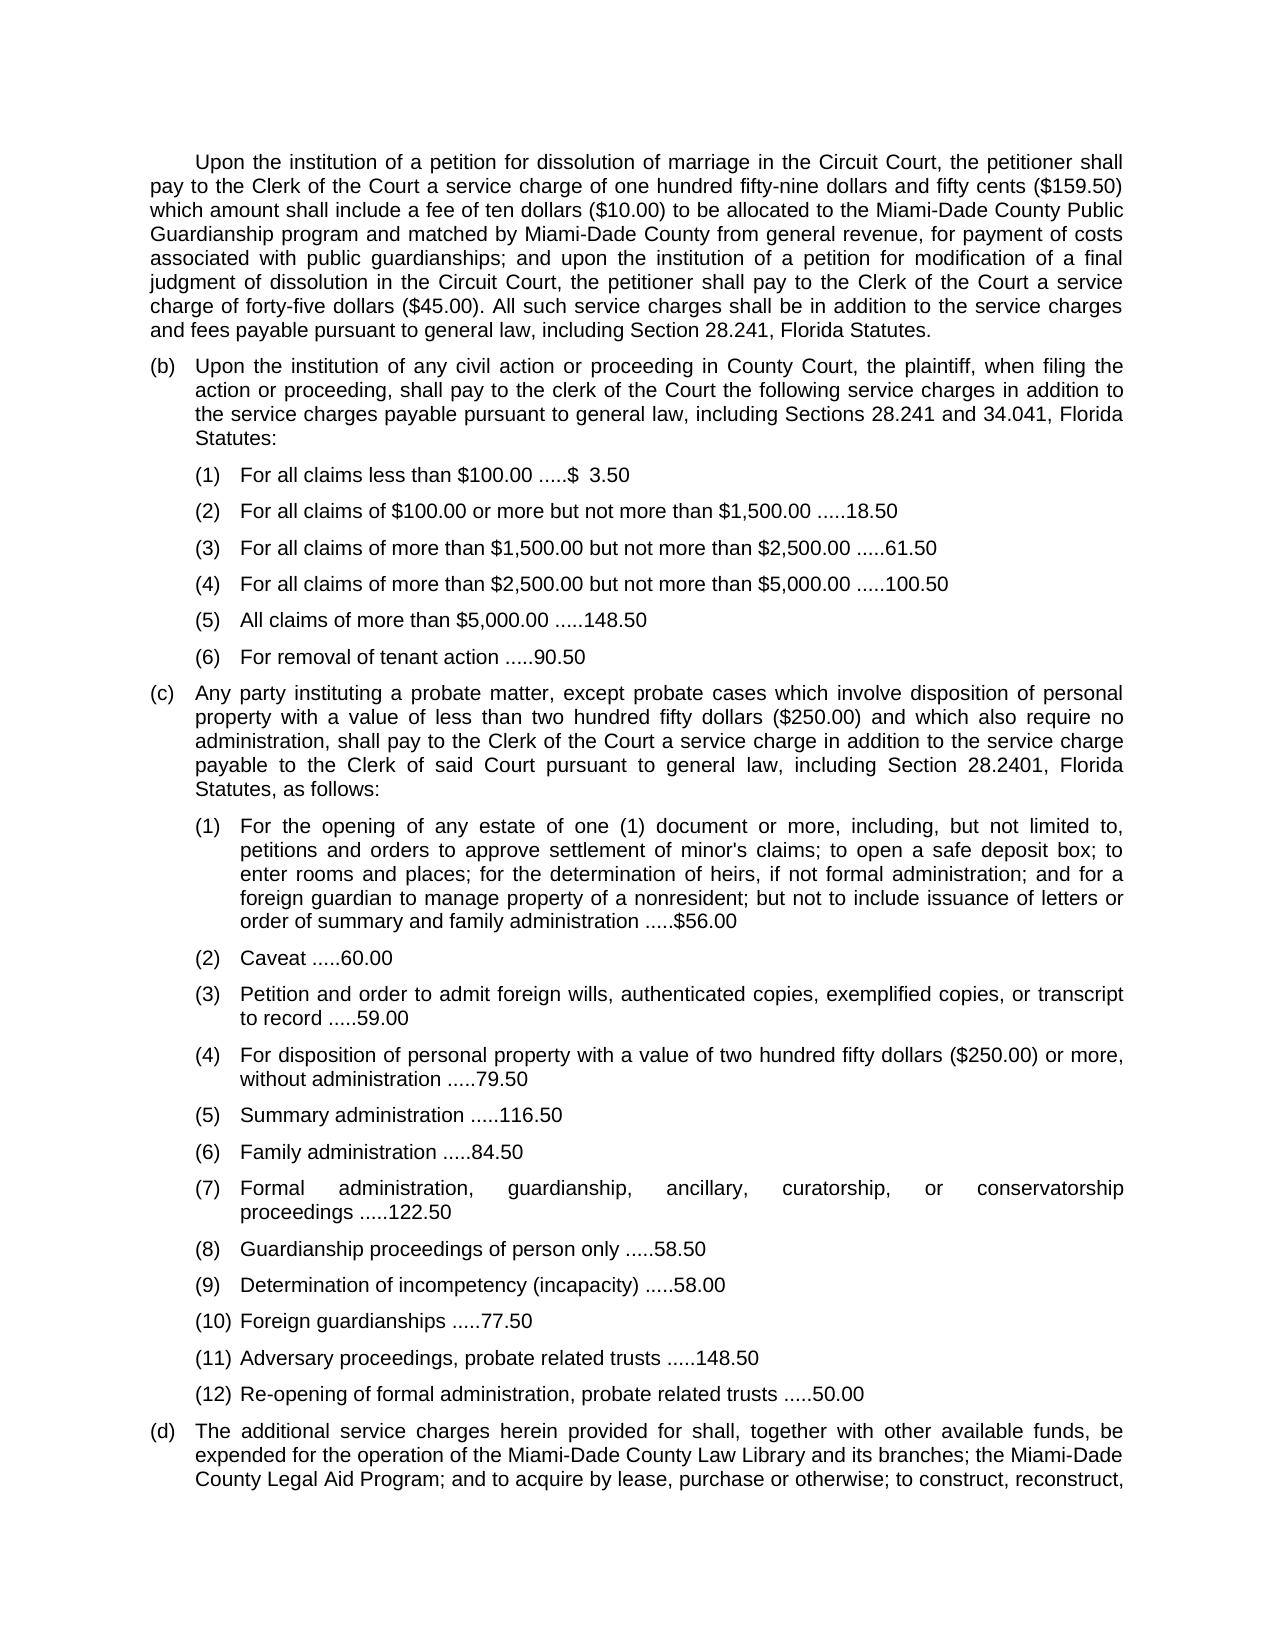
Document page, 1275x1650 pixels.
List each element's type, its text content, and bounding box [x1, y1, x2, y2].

list (9) Determination of incompetency (incapacity) .....58.00 [195, 1273, 1125, 1297]
list (3) For all claims of more than $1,500.00 but not more than $2,500.00 .....61.50 [195, 535, 1125, 559]
list (c) Any party instituting a probate matter, except probate cases which involve disposition of personal property with a value of less than two hundred fifty dollars ($250.00) and which also require no administration, shall pay to the Clerk of the Court a service charge in addition to the service charge payable to the Clerk of said Court pursuant to general law, including Section 28.2401, Florida Statutes, as follows: [150, 681, 1125, 801]
list (12) Re-opening of formal administration, probate related trusts .....50.00 [195, 1382, 1125, 1406]
list (6) For removal of tenant action .....90.50 [195, 645, 1125, 669]
text Upon the institution of a petition for dissolution of marriage in the Circuit Court, the petitioner shall pay to the Clerk of the Court a service charge of one hundred fifty-nine dollars and fifty cents ($159.50) which amount shall include a fee of ten dollars ($10.00) to be allocated to the Miami-Dade County Public Guardianship program and matched by Miami-Dade County from general revenue, for payment of costs associated with public guardianships; and upon the institution of a petition for modification of a final judgment of dissolution in the Circuit Court, the petitioner shall pay to the Clerk of the Court a service charge of forty-five dollars ($45.00). All such service charges shall be in addition to the service charges and fees payable pursuant to general law, including Section 28.241, Florida Statutes. [150, 150, 1125, 342]
list (6) Family administration .....84.50 [195, 1139, 1125, 1163]
list (7) Formal administration, guardianship, ancillary, curatorship, or conservatorship proceedings .....122.50 [195, 1176, 1125, 1224]
list (4) For all claims of more than $2,500.00 but not more than $5,000.00 .....100.50 [195, 572, 1125, 596]
list (1) For all claims less than $100.00 .....$ 3.50 [195, 462, 1125, 486]
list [150, 1419, 1125, 1491]
list (11) Adversary proceedings, probate related trusts .....148.50 [195, 1346, 1125, 1370]
list (8) Guardianship proceedings of person only .....58.50 [195, 1236, 1125, 1260]
list (3) Petition and order to admit foreign wills, authenticated copies, exemplified copies, or transcript to record .....59.00 [195, 982, 1125, 1030]
list (5) All claims of more than $5,000.00 .....148.50 [195, 608, 1125, 632]
list (1) For the opening of any estate of one (1) document or more, including, but not limited to, petitions and orders to approve settlement of minor's claims; to open a safe deposit box; to enter rooms and places; for the determination of heirs, if not formal administration; and for a foreign guardian to manage property of a nonresident; but not to include issuance of letters or order of summary and family administration .....$56.00 [195, 813, 1125, 933]
list (b) Upon the institution of any civil action or proceeding in County Court, the plaintiff, when filing the action or proceeding, shall pay to the clerk of the Court the following service charges in addition to the service charges payable pursuant to general law, including Sections 28.241 and 34.041, Florida Statutes: [150, 354, 1125, 450]
list (5) Summary administration .....116.50 [195, 1103, 1125, 1127]
list (10) Foreign guardianships .....77.50 [195, 1309, 1125, 1333]
list (4) For disposition of personal property with a value of two hundred fifty dollars ($250.00) or more, without administration .....79.50 [195, 1043, 1125, 1091]
list (2) For all claims of $100.00 or more but not more than $1,500.00 .....18.50 [195, 499, 1125, 523]
list (2) Caveat .....60.00 [195, 946, 1125, 970]
